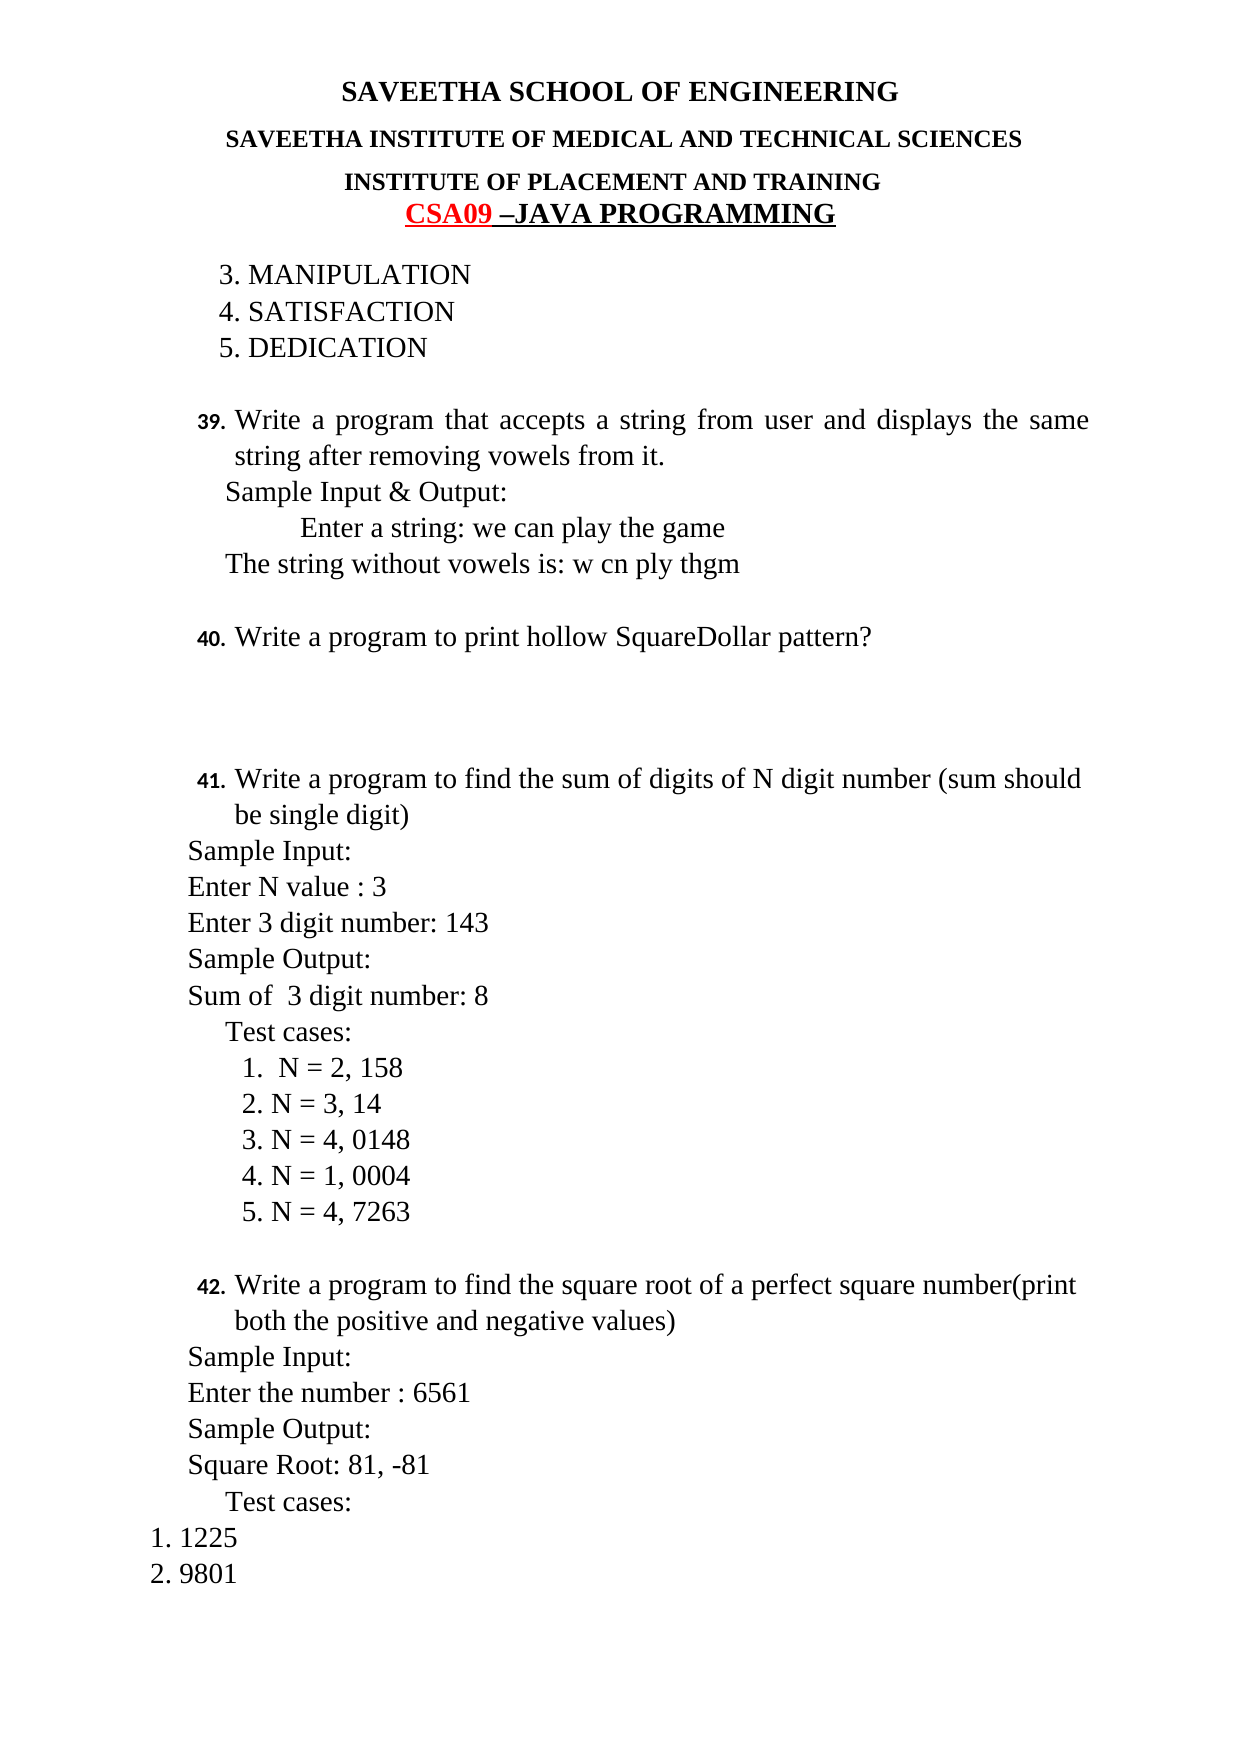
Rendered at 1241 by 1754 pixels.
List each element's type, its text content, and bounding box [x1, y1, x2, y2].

list MANIPULATION [219, 257, 1090, 291]
list Sample Input & Output: [225, 474, 1090, 508]
list N = 3, 14 [242, 1086, 1090, 1119]
list N = 1, 0004 [242, 1158, 1090, 1192]
list N = 4, 0148 [242, 1122, 1090, 1156]
list Enter 3 digit number: 143 [187, 905, 1090, 939]
list Sample Output: [187, 941, 1090, 975]
list Sample Input: [187, 833, 1090, 867]
list N = 4, 7263 [242, 1194, 1090, 1228]
list DEDICATION [219, 330, 1090, 363]
list 9801 [150, 1556, 1090, 1589]
list Enter the number : 6561 [187, 1375, 1090, 1409]
list 1225 [150, 1520, 1090, 1553]
list Write a program to print hollow SquareDollar pattern? [197, 619, 1090, 652]
list SATISFACTION [219, 294, 1090, 327]
list Enter N value : 3 [187, 869, 1090, 903]
list Write a program that accepts a string from user and displays the same string after removing vowels from it. [197, 402, 1090, 472]
list Test cases: [225, 1484, 1090, 1517]
list Sample Output: [187, 1411, 1090, 1445]
list Test cases: [225, 1014, 1090, 1047]
list Sum of 3 digit number: 8 [187, 978, 1090, 1011]
list Write a program to find the sum of digits of N digit number (sum should be single digit) [197, 761, 1090, 830]
list Enter a string: we can play the game [225, 511, 1090, 544]
list Write a program to find the square root of a perfect square number(print both the positive and negative values) [197, 1267, 1090, 1336]
list The string without vowels is: w cn ply thgm [150, 547, 1090, 580]
list Sample Input: [187, 1339, 1090, 1373]
list N = 2, 158 [242, 1050, 1090, 1083]
list Square Root: 81, -81 [187, 1447, 1090, 1481]
